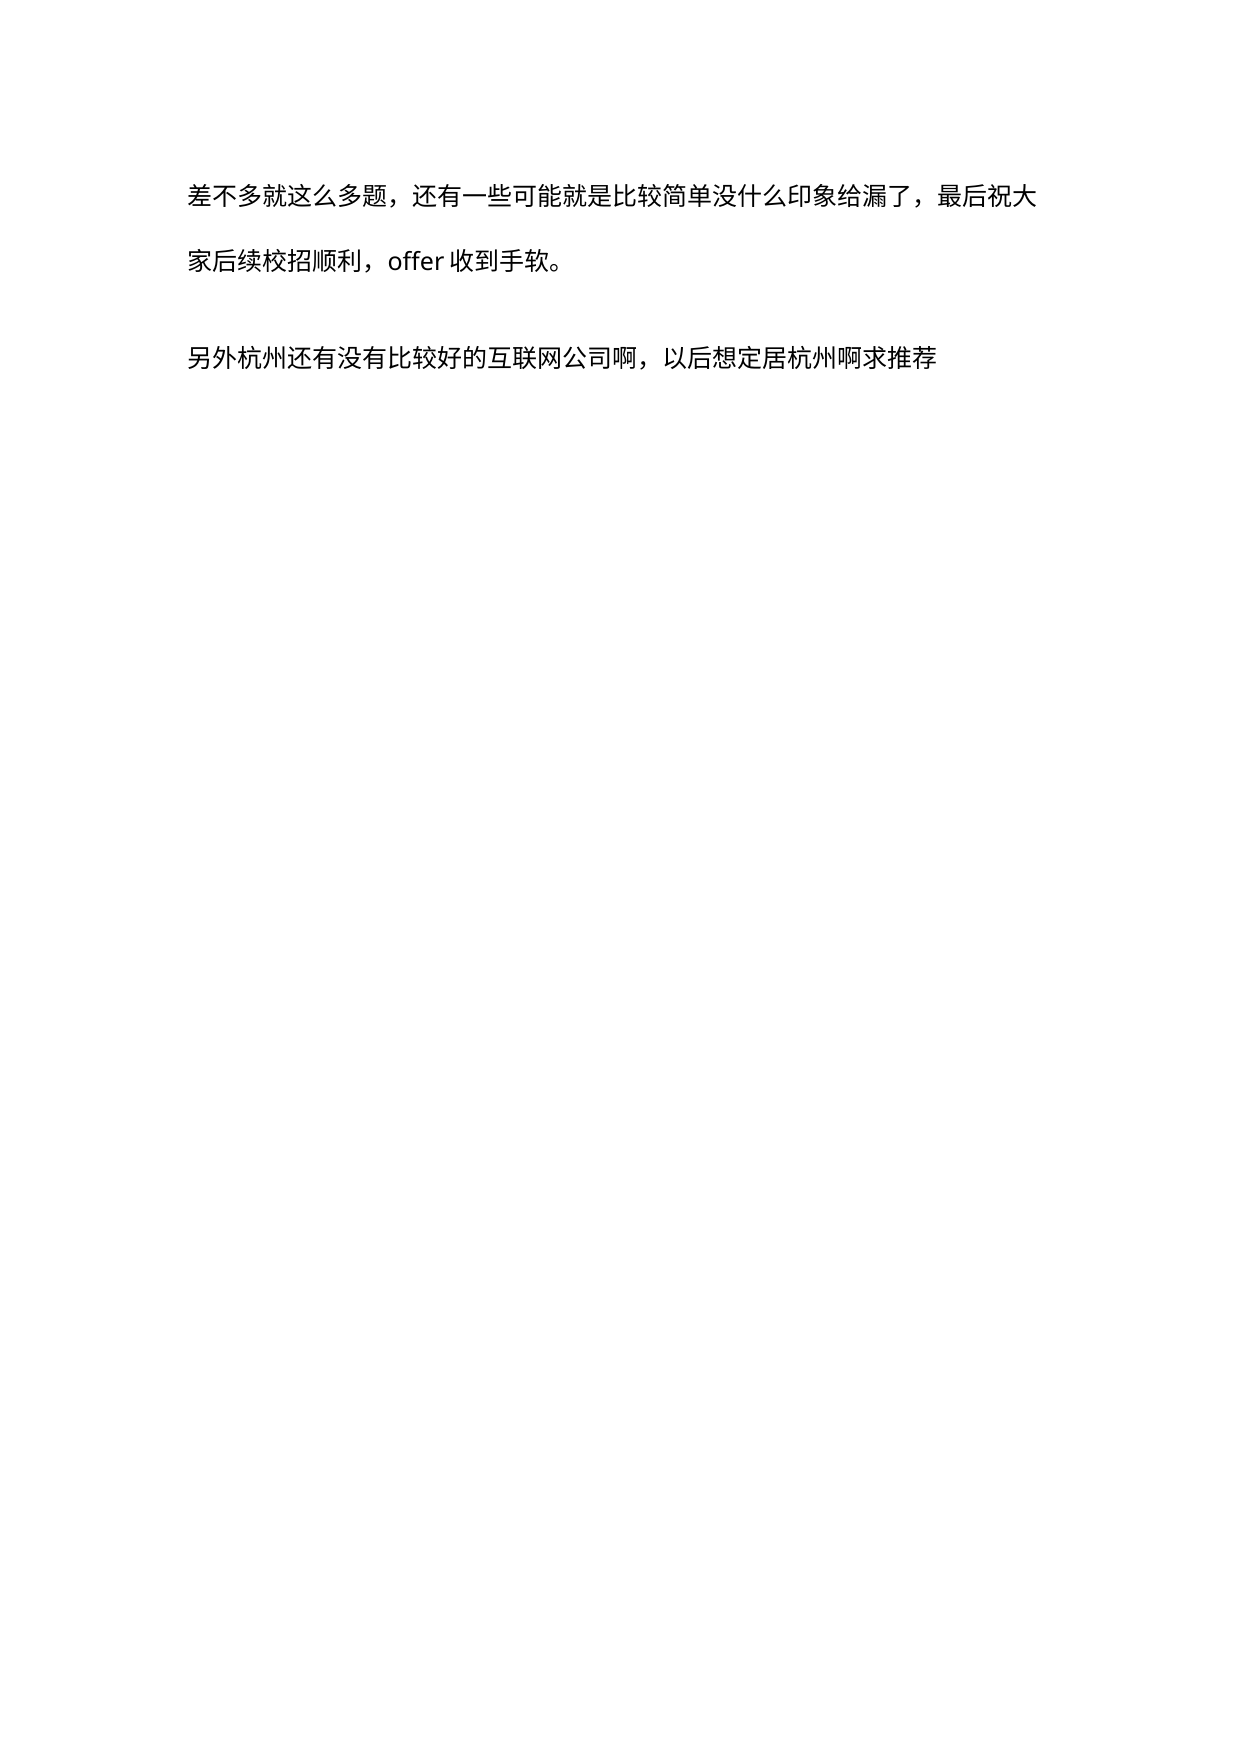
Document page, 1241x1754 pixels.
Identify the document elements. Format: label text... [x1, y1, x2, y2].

text 差不多就这么多题，还有一些可能就是比较简单没什么印象给漏了，最后祝大家后续校招顺利，offer收到手软。 [187, 162, 1053, 292]
text 另外杭州还有没有比较好的互联网公司啊，以后想定居杭州啊求推荐 [187, 324, 1053, 389]
